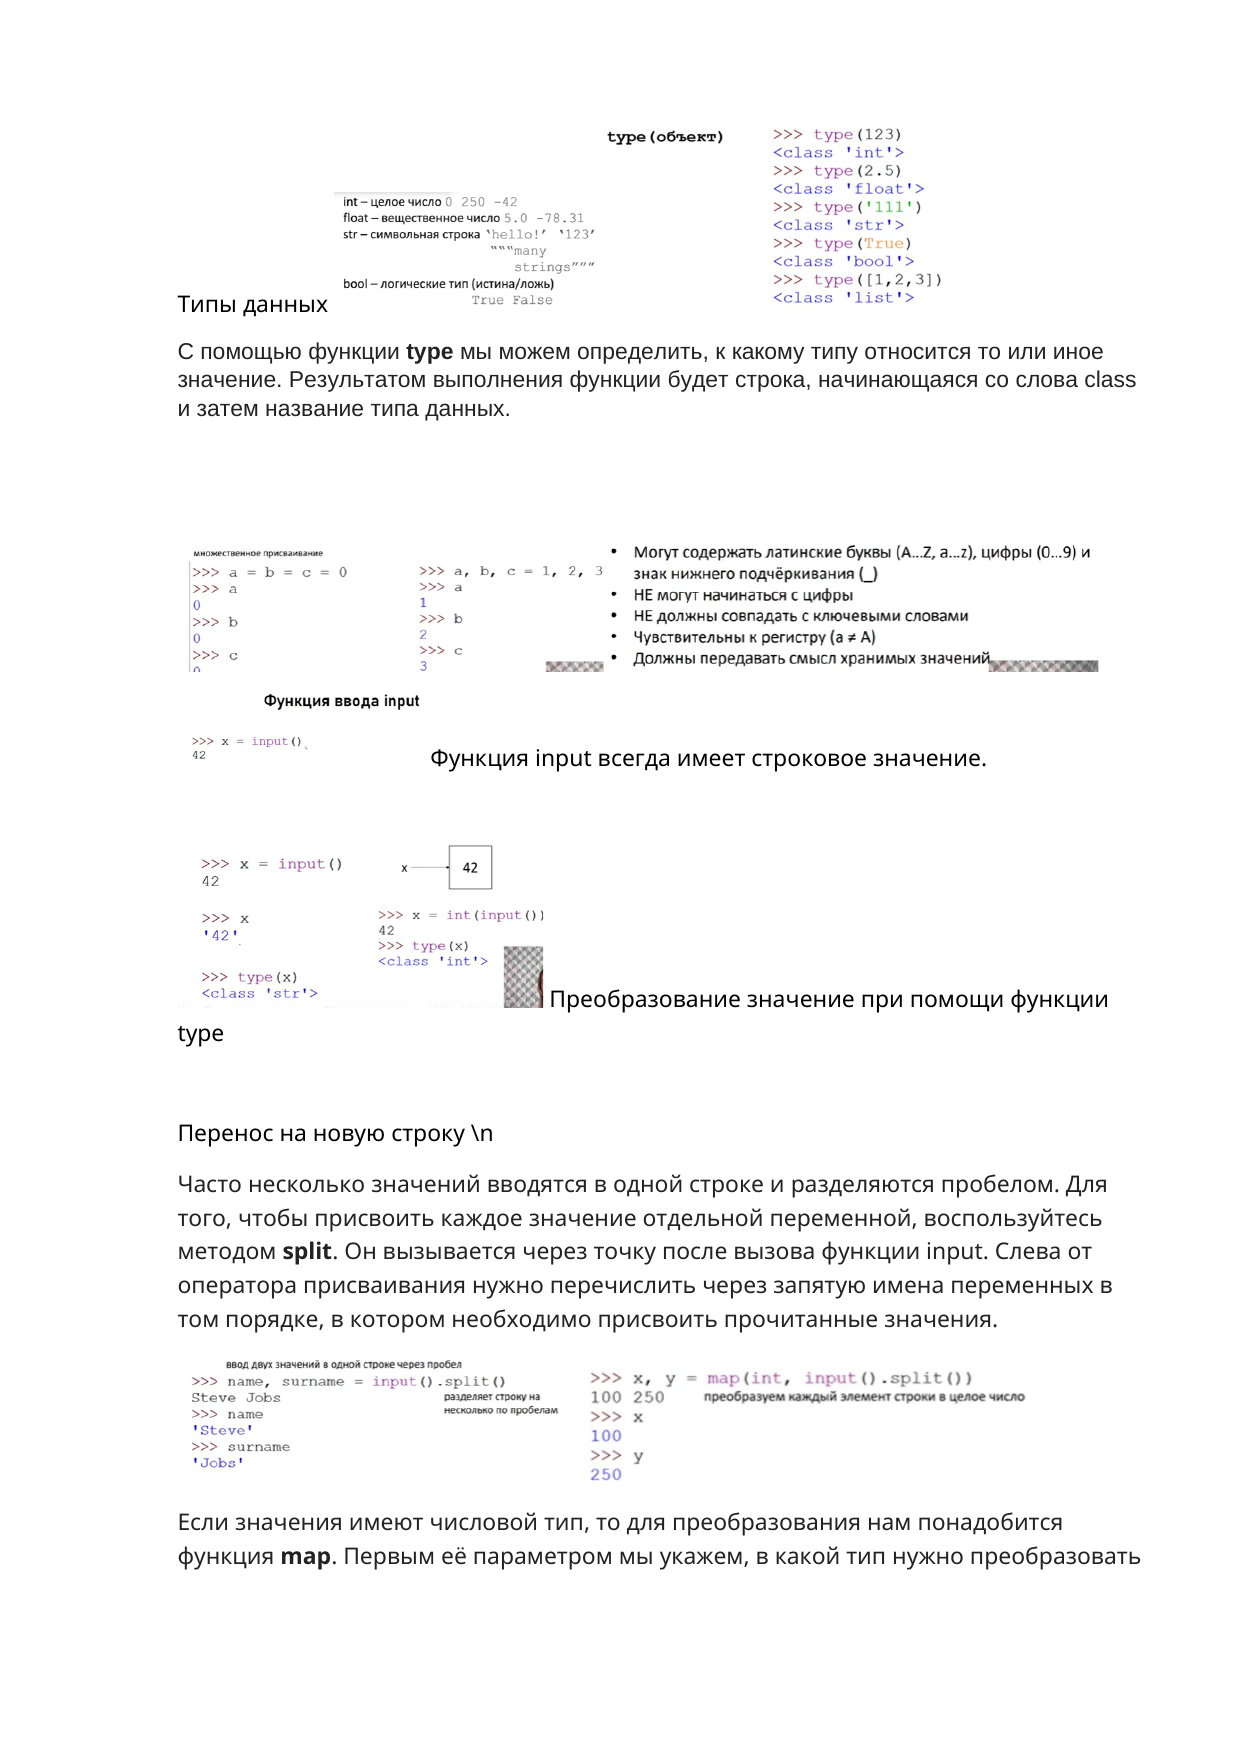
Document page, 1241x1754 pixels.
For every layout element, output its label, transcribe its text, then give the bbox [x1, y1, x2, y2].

text Часто несколько значений вводятся в одной строке и разделяются пробелом. Для того, чтобы присвоить каждое значение отдельной переменной, воспользуйтесь методом split. Он вызывается через точку после вызова функции input. Слева от оператора присваивания нужно перечислить через запятую имена переменных в том порядке, в котором необходимо присвоить прочитанные значения. [177, 1168, 1152, 1334]
picture [177, 540, 1099, 672]
picture [177, 690, 431, 767]
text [177, 1506, 1152, 1571]
text Функция input всегда имеет строковое значение. [177, 691, 1152, 773]
text Перенос на новую строку \n [177, 1117, 1152, 1149]
picture [177, 1353, 1052, 1487]
text С помощью функции type мы можем определить, к какому типу относится то или иное значение. Результатом выполнения функции будет строка, начинающаяся со слова class и затем название типа данных. [177, 338, 1152, 421]
picture [334, 118, 946, 312]
picture [177, 842, 544, 1008]
